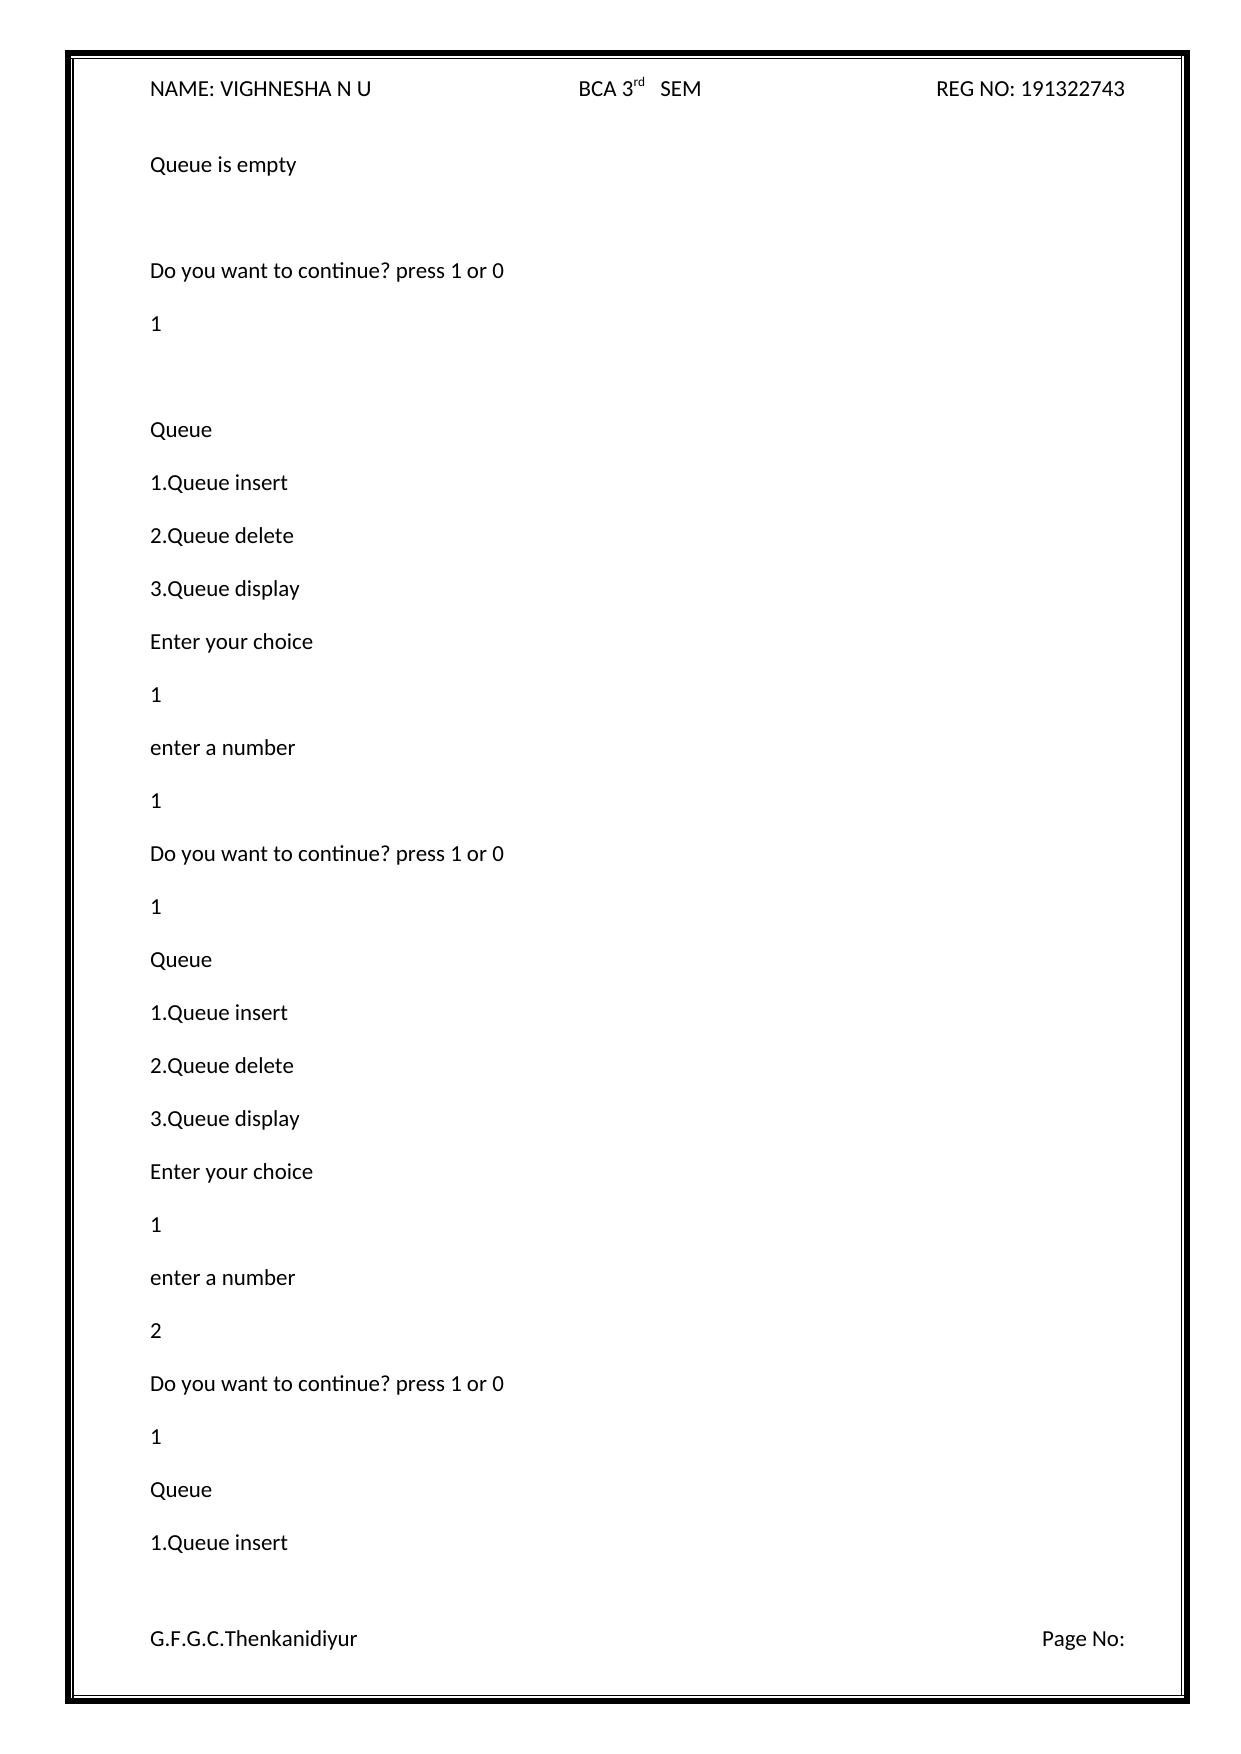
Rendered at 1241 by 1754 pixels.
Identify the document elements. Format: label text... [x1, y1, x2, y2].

text Enter your choice [150, 1157, 1090, 1185]
text 1.Queue insert [150, 998, 1090, 1026]
text 2 [150, 1316, 1090, 1344]
text 1 [150, 1210, 1090, 1238]
text 1 [150, 680, 1090, 708]
text 1 [150, 309, 1090, 337]
text 1 [150, 786, 1090, 814]
text 1 [150, 892, 1090, 920]
text Queue [150, 1476, 1090, 1503]
text Do you want to continue? press 1 or 0 [150, 1369, 1090, 1397]
text enter a number [150, 733, 1090, 761]
text 1.Queue insert [150, 468, 1090, 496]
text Enter your choice [150, 627, 1090, 655]
text Do you want to continue? press 1 or 0 [150, 256, 1090, 284]
text 3.Queue display [150, 574, 1090, 602]
text Queue [150, 945, 1090, 973]
text 1.Queue insert [150, 1528, 1090, 1557]
text 2.Queue delete [150, 521, 1090, 549]
text Do you want to continue? press 1 or 0 [150, 839, 1090, 867]
text enter a number [150, 1263, 1090, 1291]
text 2.Queue delete [150, 1051, 1090, 1079]
text Queue is empty [150, 150, 1090, 178]
text Queue [150, 415, 1090, 443]
text 3.Queue display [150, 1104, 1090, 1132]
text 1 [150, 1422, 1090, 1451]
